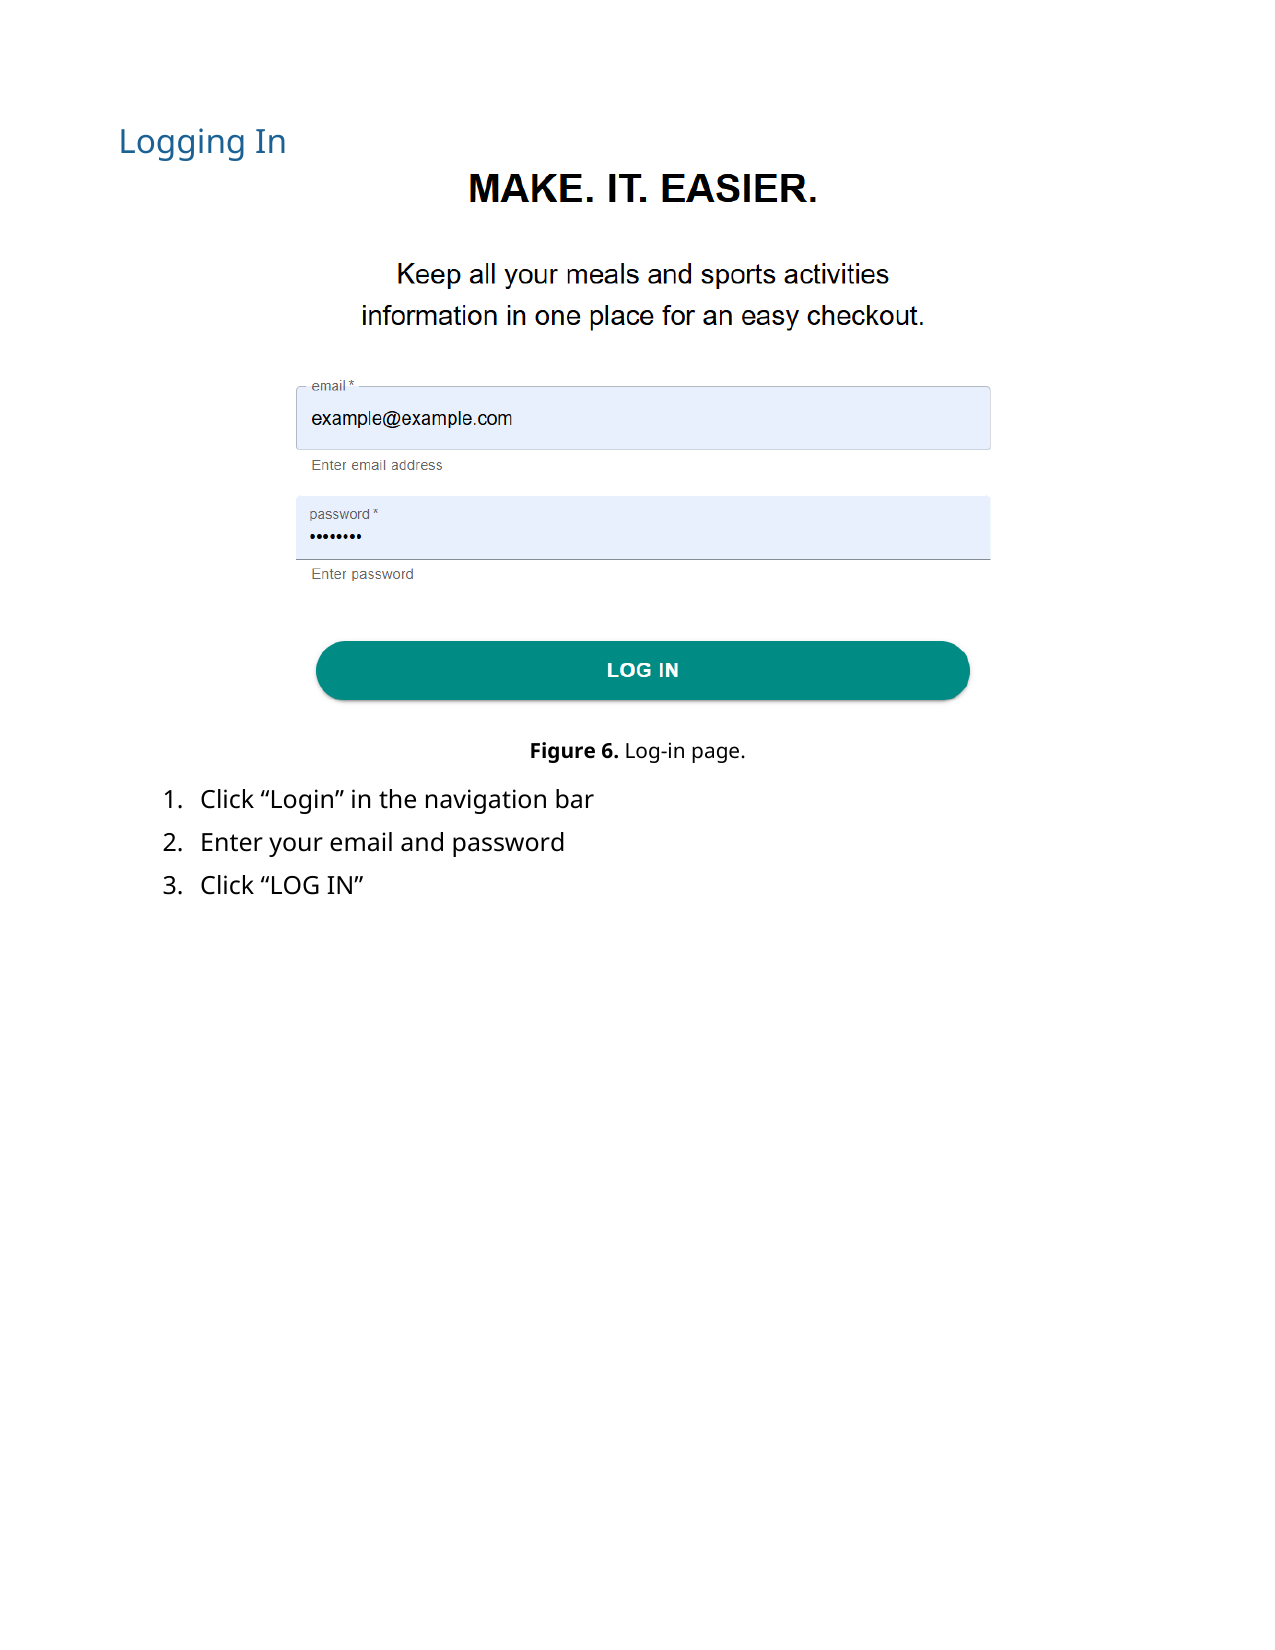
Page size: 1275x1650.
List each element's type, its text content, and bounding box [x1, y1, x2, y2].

picture [273, 163, 1002, 715]
text Figure 6. Log-in page. [118, 737, 1157, 765]
list Click “Login” in the navigation bar [162, 782, 1157, 816]
list Click “LOG IN” [162, 868, 1157, 902]
list Enter your email and password [162, 825, 1157, 859]
subtitle Logging In [118, 118, 1157, 163]
